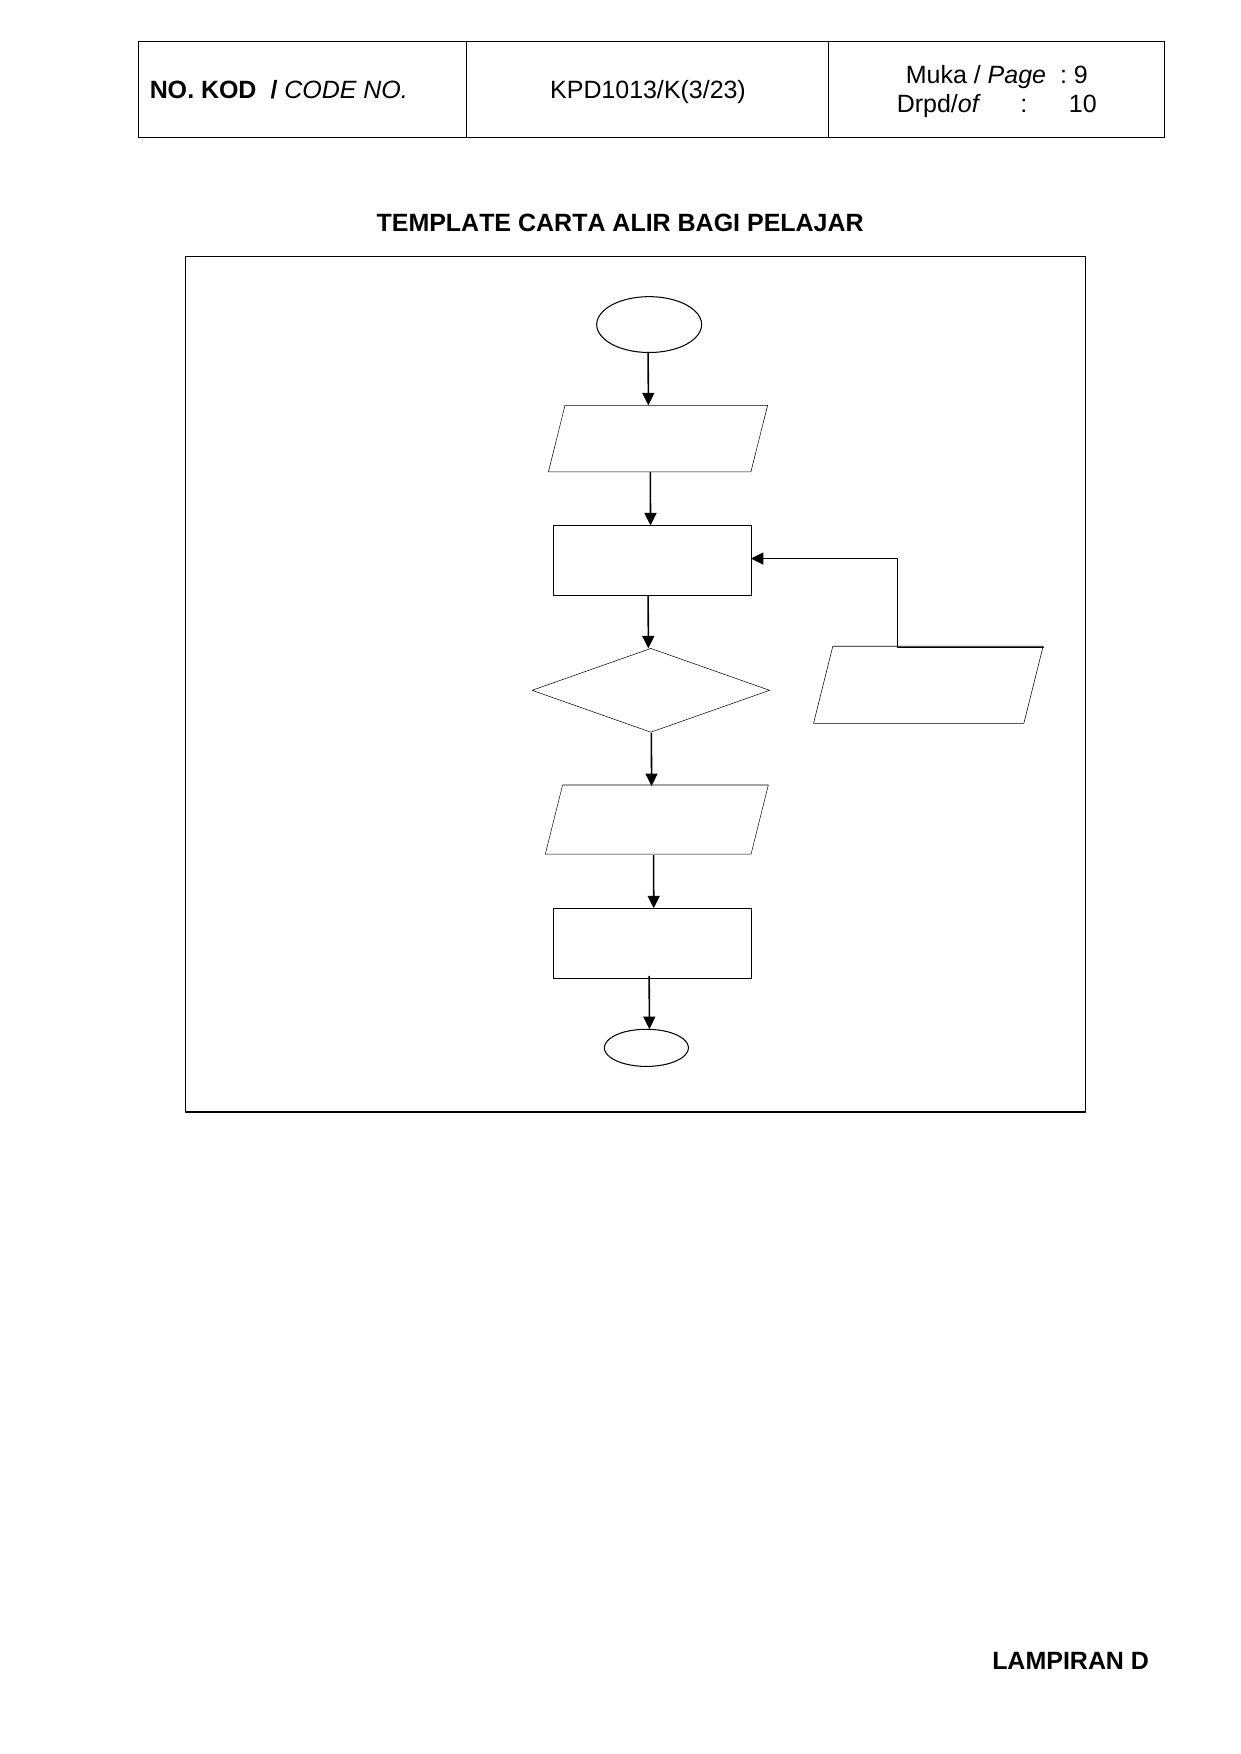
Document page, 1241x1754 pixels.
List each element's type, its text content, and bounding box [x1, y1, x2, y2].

text TEMPLATE CARTA ALIR BAGI PELAJAR [150, 207, 1090, 236]
